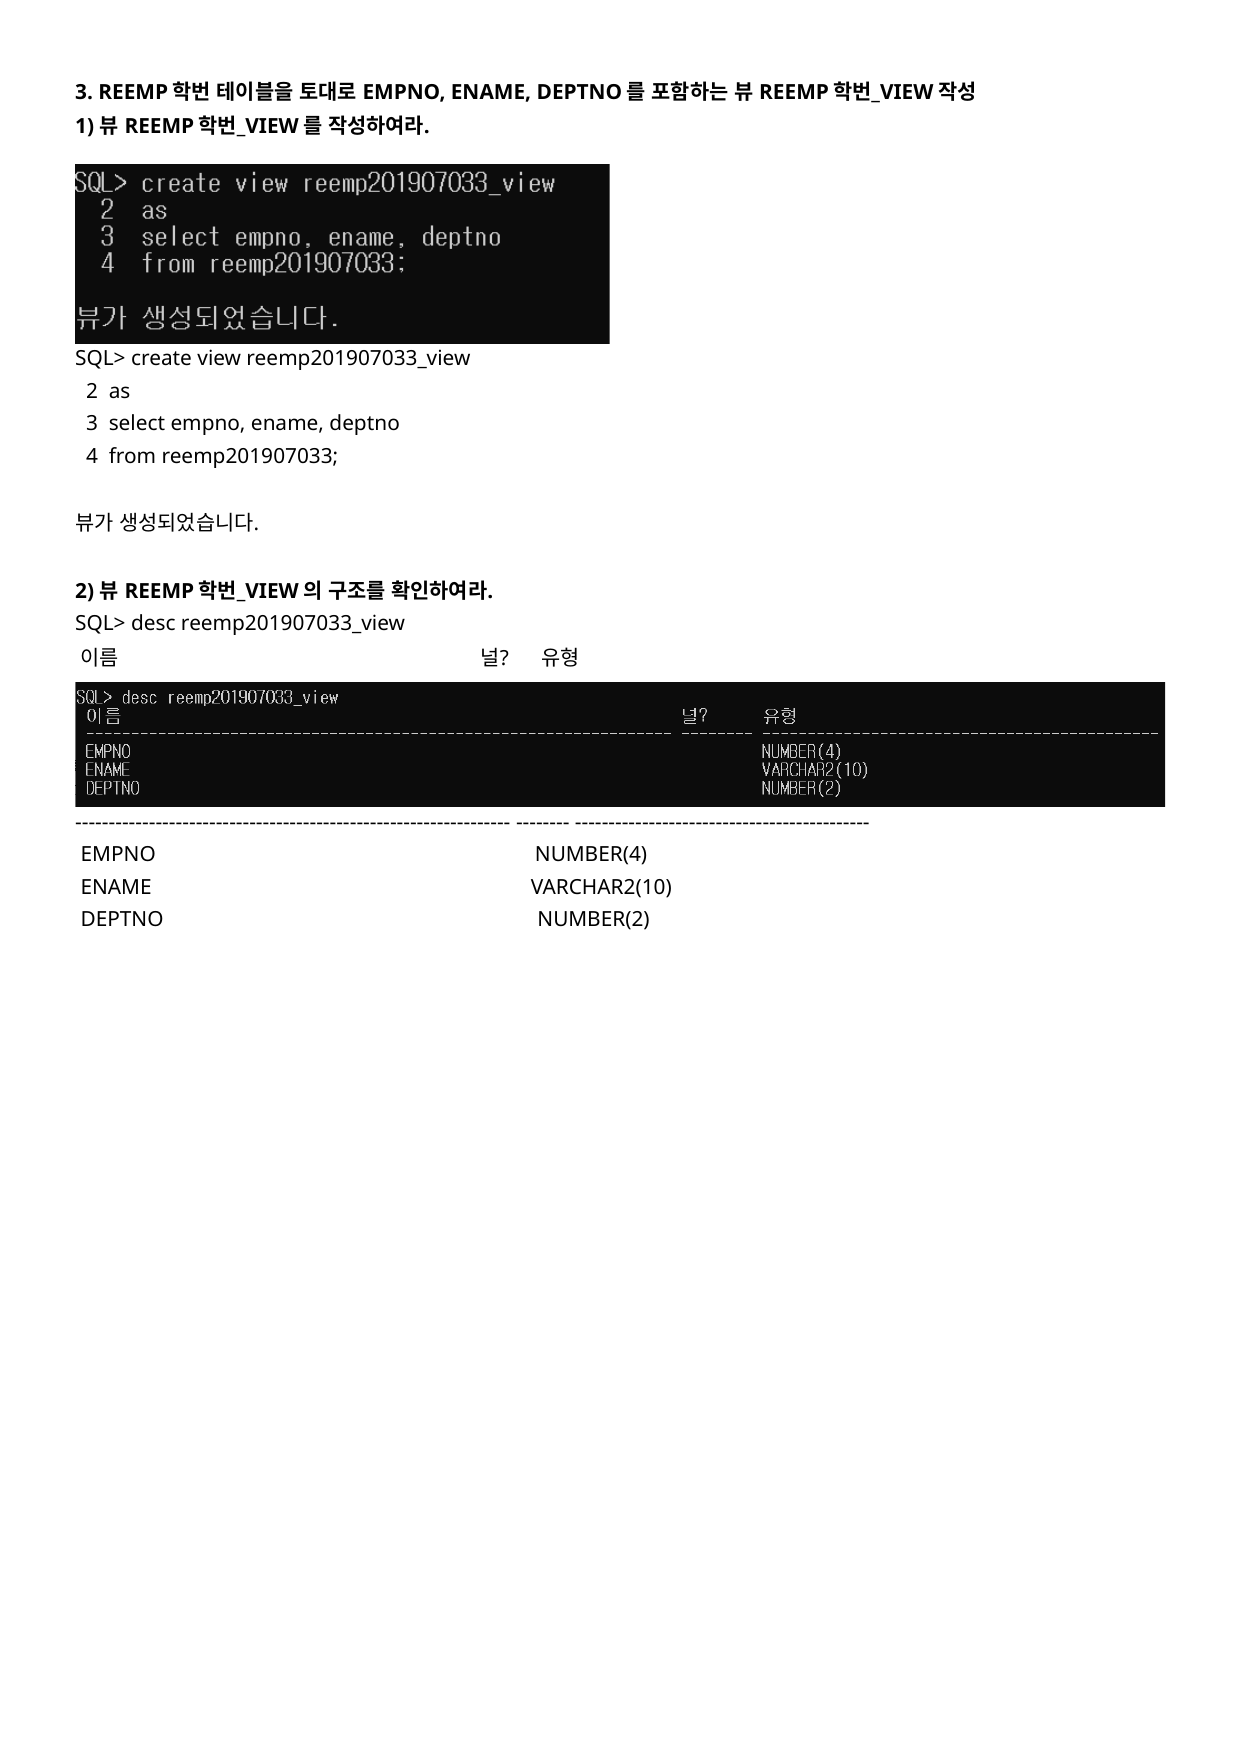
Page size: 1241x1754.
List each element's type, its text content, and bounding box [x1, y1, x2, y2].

picture [75, 682, 1166, 807]
text 3. REEMP학번 테이블을 토대로 EMPNO, ENAME, DEPTNO를 포함하는 뷰 REEMP학번_VIEW 작성 1) 뷰 REEMP학번_VIEW를 작성하여라. SQL> create view reemp201907033_view 2 as 3 select empno, ename, deptno 4 from reemp201907033; 뷰가 생성되었습니다. 2) 뷰 REEMP학번_VIEW의 구조를 확인하여라. SQL> desc reemp201907033_view 이름 널? 유형 ----------------------------------------------------------------- -------- -------------------------------------------- EMPNO NUMBER(4) ENAME VARCHAR2(10) DEPTNO NUMBER(2) [75, 807, 1165, 966]
text 3. REEMP학번 테이블을 토대로 EMPNO, ENAME, DEPTNO를 포함하는 뷰 REEMP학번_VIEW 작성 1) 뷰 REEMP학번_VIEW를 작성하여라. SQL> create view reemp201907033_view 2 as 3 select empno, ename, deptno 4 from reemp201907033; 뷰가 생성되었습니다. 2) 뷰 REEMP학번_VIEW의 구조를 확인하여라. SQL> desc reemp201907033_view 이름 널? 유형 ----------------------------------------------------------------- -------- -------------------------------------------- EMPNO NUMBER(4) ENAME VARCHAR2(10) DEPTNO NUMBER(2) [75, 75, 1165, 682]
picture [75, 164, 610, 344]
